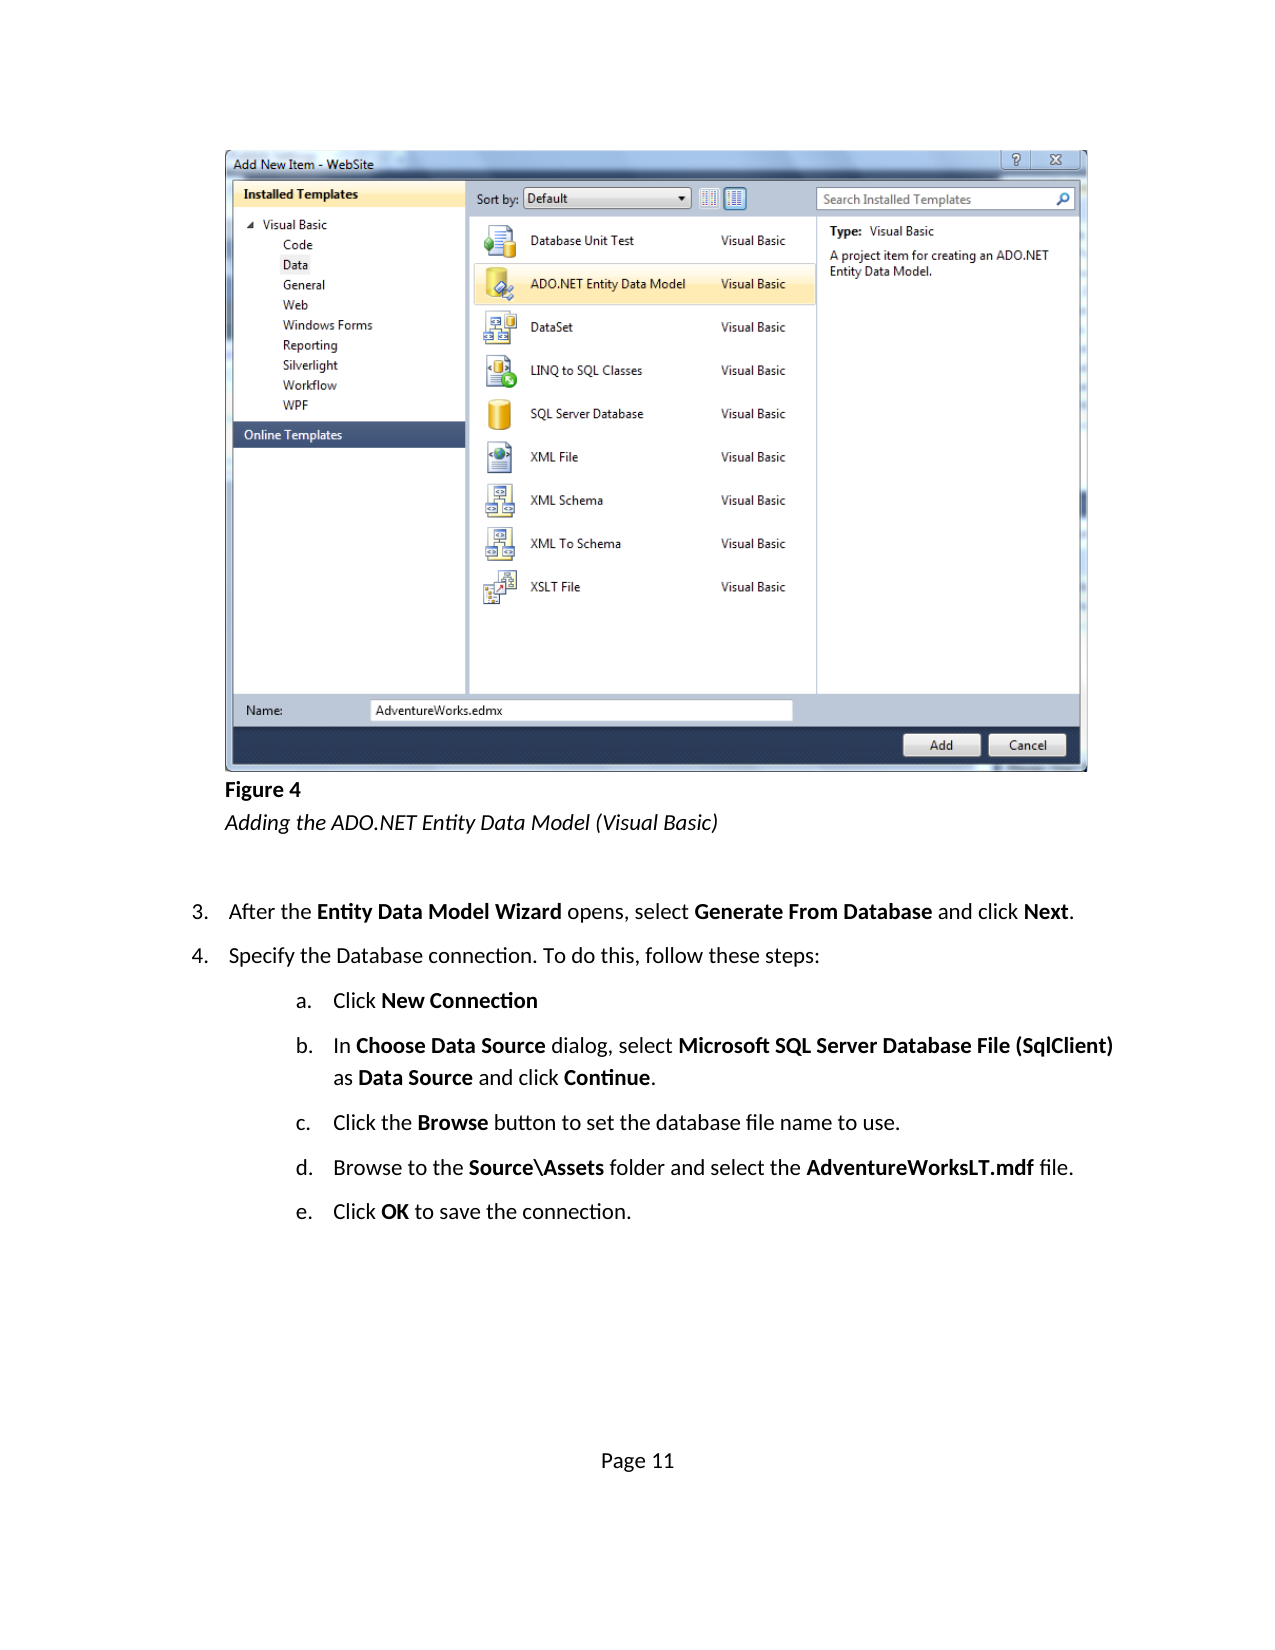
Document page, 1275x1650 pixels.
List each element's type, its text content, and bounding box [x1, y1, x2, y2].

list Specify the Database connection. To do this, follow these steps: [191, 942, 1125, 970]
list In Choose Data Source dialog, select Microsoft SQL Server Database File (SqlClient) as Data Source and click Continue. [296, 1031, 1125, 1091]
text Figure 4 [225, 775, 1125, 803]
list Click New Connection [296, 986, 1125, 1014]
picture [225, 150, 1088, 772]
list Click OK to save the connection. [296, 1197, 1125, 1225]
text Adding the ADO.NET Entity Data Model (Visual Basic) [225, 808, 1125, 836]
list Click the Browse button to set the database file name to use. [296, 1108, 1125, 1136]
list Browse to the Source\Assets folder and select the AdventureWorksLT.mdf file. [296, 1153, 1125, 1181]
list After the Entity Data Model Wizard opens, select Generate From Database and click Next. [191, 897, 1125, 925]
